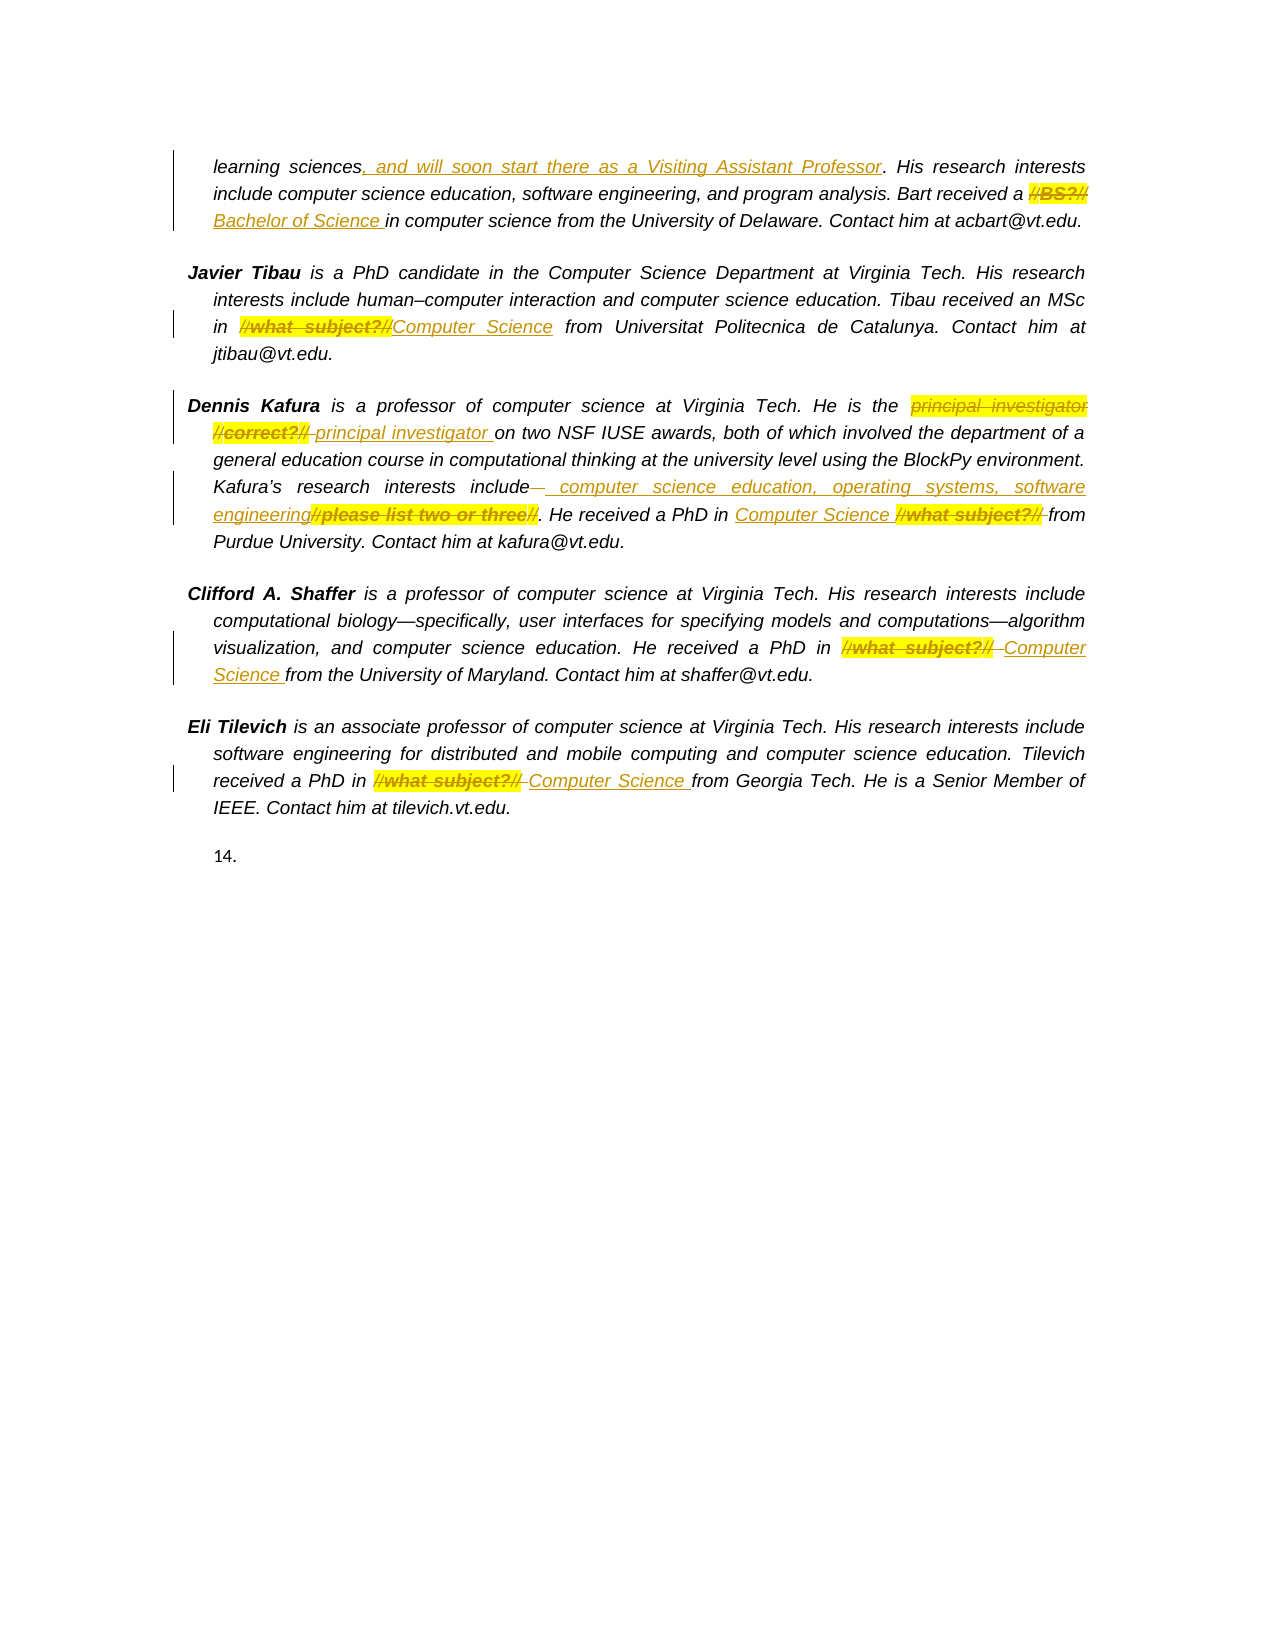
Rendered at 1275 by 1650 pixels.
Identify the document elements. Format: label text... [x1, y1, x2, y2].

text Clifford A. Shaffer is a professor of computer science at Virginia Tech. His research interests include computational biology—specifically, user interfaces for specifying models and computations—algorithm visualization, and computer science education. He received a PhD in from the University of Maryland. Contact him at shaffer@vt.edu. [187, 577, 1087, 685]
text Javier Tibau is a PhD candidate in the Computer Science Department at Virginia Tech. His research interests include human–computer interaction and computer science education. Tibau received an MSc in from Universitat Politecnica de Catalunya. Contact him at jtibau@vt.edu. [187, 256, 1087, 364]
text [187, 150, 1087, 231]
text Dennis Kafura is a professor of computer science at Virginia Tech. He is the on two NSF IUSE awards, both of which involved the department of a general education course in computational thinking at the university level using the BlockPy environment. Kafura’s research interests include. He received a PhD in from Purdue University. Contact him at kafura@vt.edu. [187, 389, 1087, 552]
text Eli Tilevich is an associate professor of computer science at Virginia Tech. His research interests include software engineering for distributed and mobile computing and computer science education. Tilevich received a PhD in from Georgia Tech. He is a Senior Member of IEEE. Contact him at tilevich.vt.edu. [187, 710, 1087, 819]
